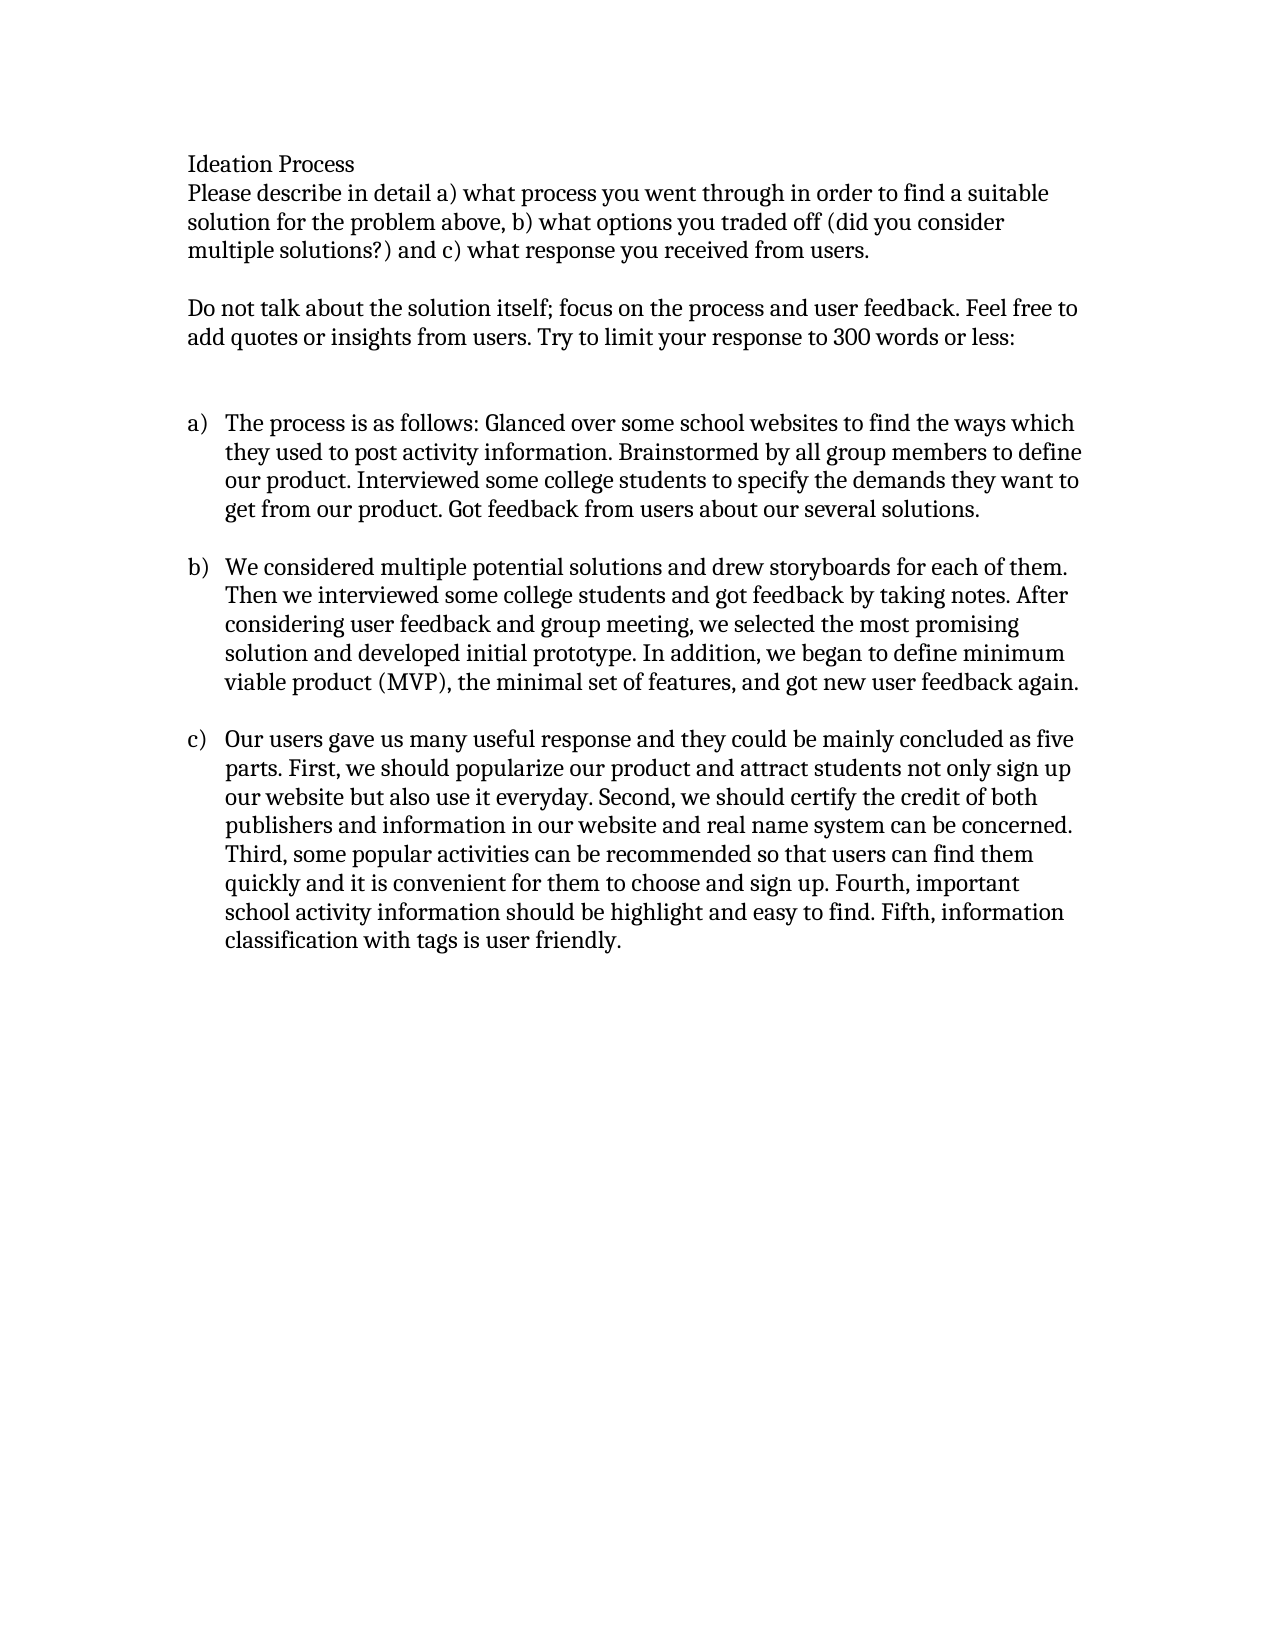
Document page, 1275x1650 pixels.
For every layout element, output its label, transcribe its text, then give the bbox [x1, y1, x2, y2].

list The process is as follows: Glanced over some school websites to find the ways which they used to post activity information. Brainstormed by all group members to define our product. Interviewed some college students to specify the demands they want to get from our product. Got feedback from users about our several solutions. [187, 409, 1087, 524]
list Our users gave us many useful response and they could be mainly concluded as five parts. First, we should popularize our product and attract students not only sign up our website but also use it everyday. Second, we should certify the credit of both publishers and information in our website and real name system can be concerned. Third, some popular activities can be recommended so that users can find them quickly and it is convenient for them to choose and sign up. Fourth, important school activity information should be highlight and easy to find. Fifth, information classification with tags is user friendly. [187, 725, 1087, 955]
text Please describe in detail a) what process you went through in order to find a suitable solution for the problem above, b) what options you traded off (did you consider multiple solutions?) and c) what response you received from users. [187, 179, 1087, 265]
text Do not talk about the solution itself; focus on the process and user feedback. Feel free to add quotes or insights from users. Try to limit your response to 300 words or less: [187, 294, 1087, 351]
list We considered multiple potential solutions and drew storyboards for each of them. Then we interviewed some college students and got feedback by taking notes. After considering user feedback and group meeting, we selected the most promising solution and developed initial prototype. In addition, we began to define minimum viable product (MVP), the minimal set of features, and got new user feedback again. [187, 552, 1087, 696]
